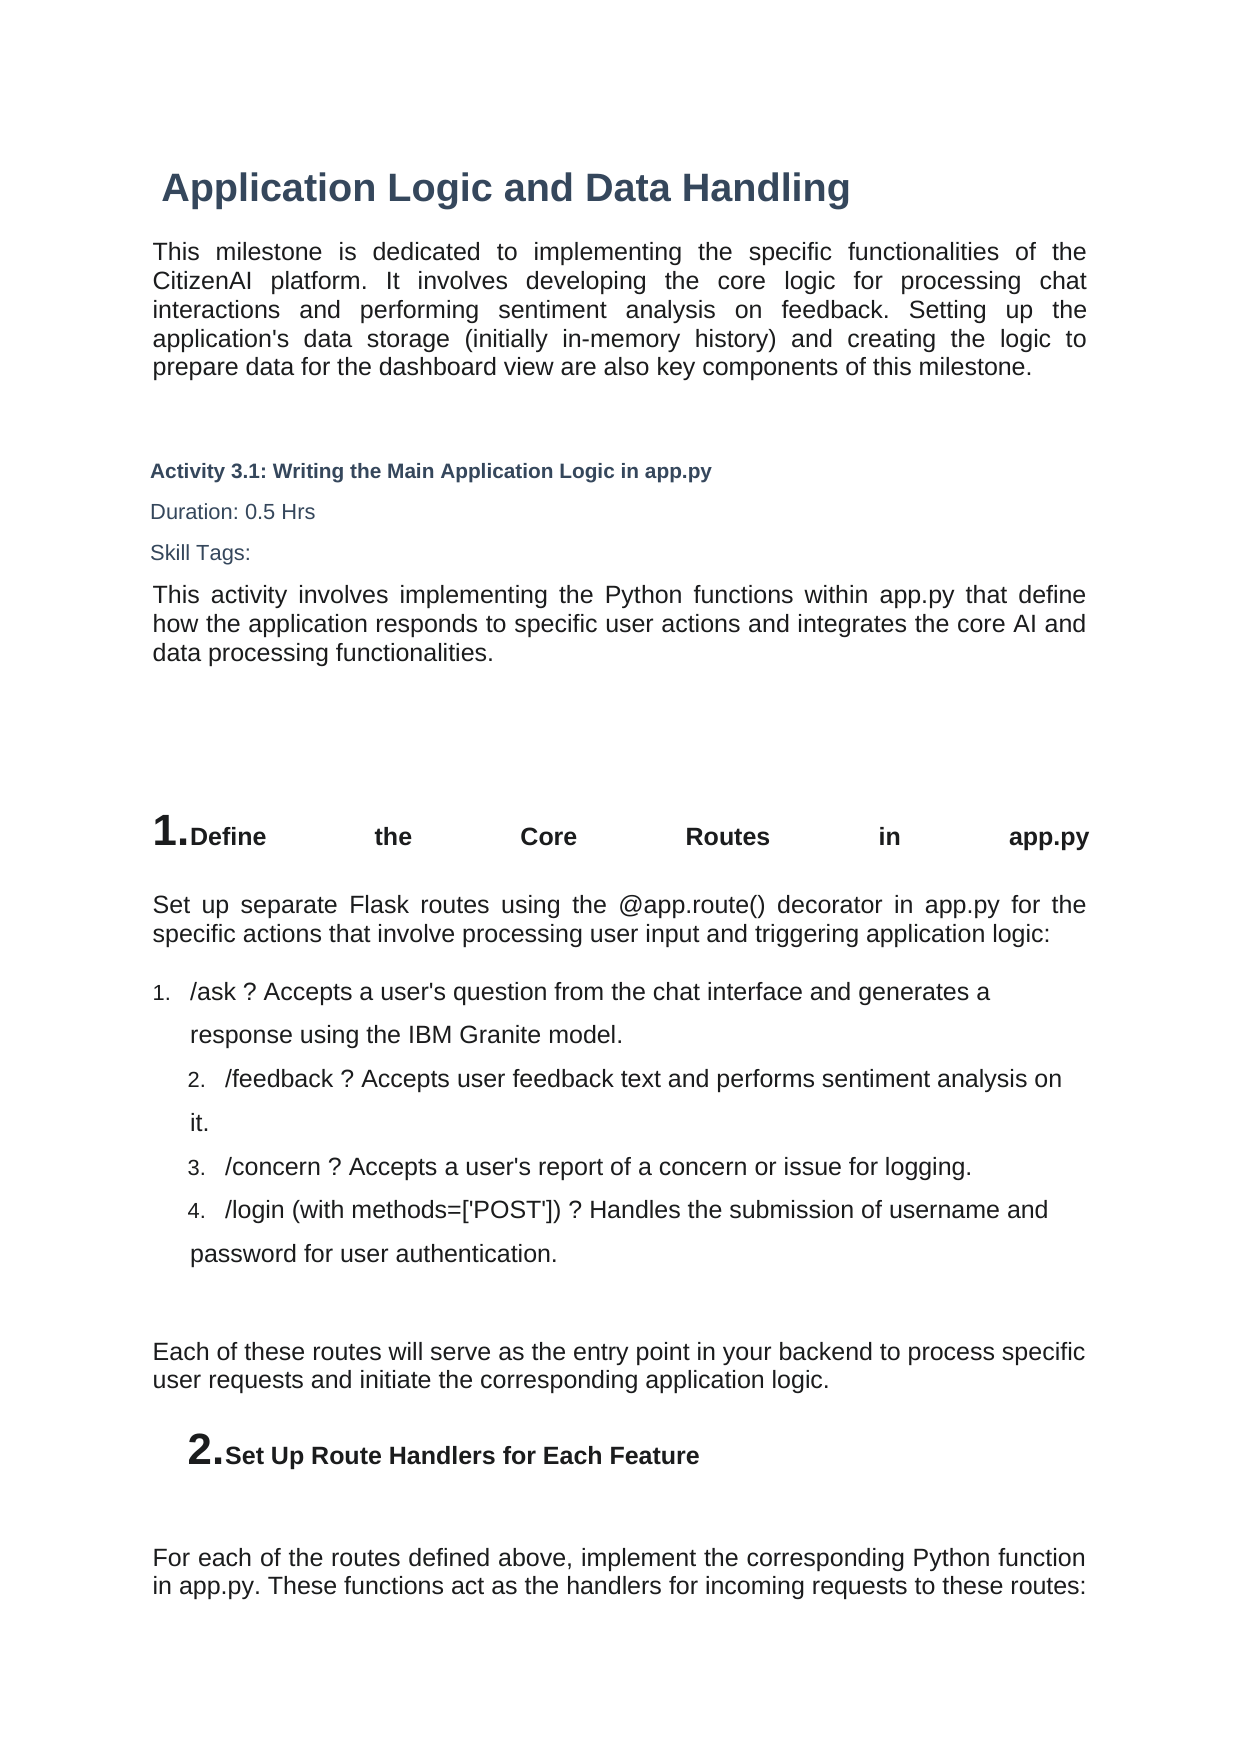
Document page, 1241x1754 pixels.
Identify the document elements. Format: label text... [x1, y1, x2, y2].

list Define the Core Routes in app.py [152, 804, 1090, 883]
text response using the IBM Granite model. [190, 1021, 1090, 1049]
text Set up separate Flask routes using the @app.route() decorator in app.py for the specific actions that involve processing user input and triggering application logic: [152, 890, 1088, 947]
text Skill Tags: [150, 539, 1090, 565]
text Activity 3.1: Writing the Main Application Logic in app.py [150, 436, 1090, 483]
text it. [190, 1108, 1090, 1137]
list Set Up Route Handlers for Each Feature [187, 1423, 1090, 1474]
text This milestone is dedicated to implementing the specific functionalities of the CitizenAI platform. It involves developing the core logic for processing chat interactions and performing sentiment analysis on feedback. Setting up the application's data storage (initially in-memory history) and creating the logic to prepare data for the dashboard view are also key components of this milestone. [152, 237, 1088, 381]
list /concern ? Accepts a user's report of a concern or issue for logging. [187, 1152, 1090, 1180]
text For each of the routes defined above, implement the corresponding Python function in app.py. These functions act as the handlers for incoming requests to these routes: [152, 1543, 1088, 1600]
text Each of these routes will serve as the entry point in your backend to process specific user requests and initiate the corresponding application logic. [152, 1337, 1087, 1394]
list /login (with methods=['POST']) ? Handles the submission of username and [187, 1195, 1090, 1224]
subtitle Application Logic and Data Handling [150, 150, 1090, 209]
text password for user authentication. [190, 1239, 1090, 1268]
text This activity involves implementing the Python functions within app.py that define how the application responds to specific user actions and integrates the core AI and data processing functionalities. [152, 580, 1088, 667]
text Duration: 0.5 Hrs [150, 499, 1090, 524]
list /feedback ? Accepts user feedback text and performs sentiment analysis on [187, 1064, 1090, 1093]
list /ask ? Accepts a user's question from the chat interface and generates a [152, 977, 1090, 1006]
